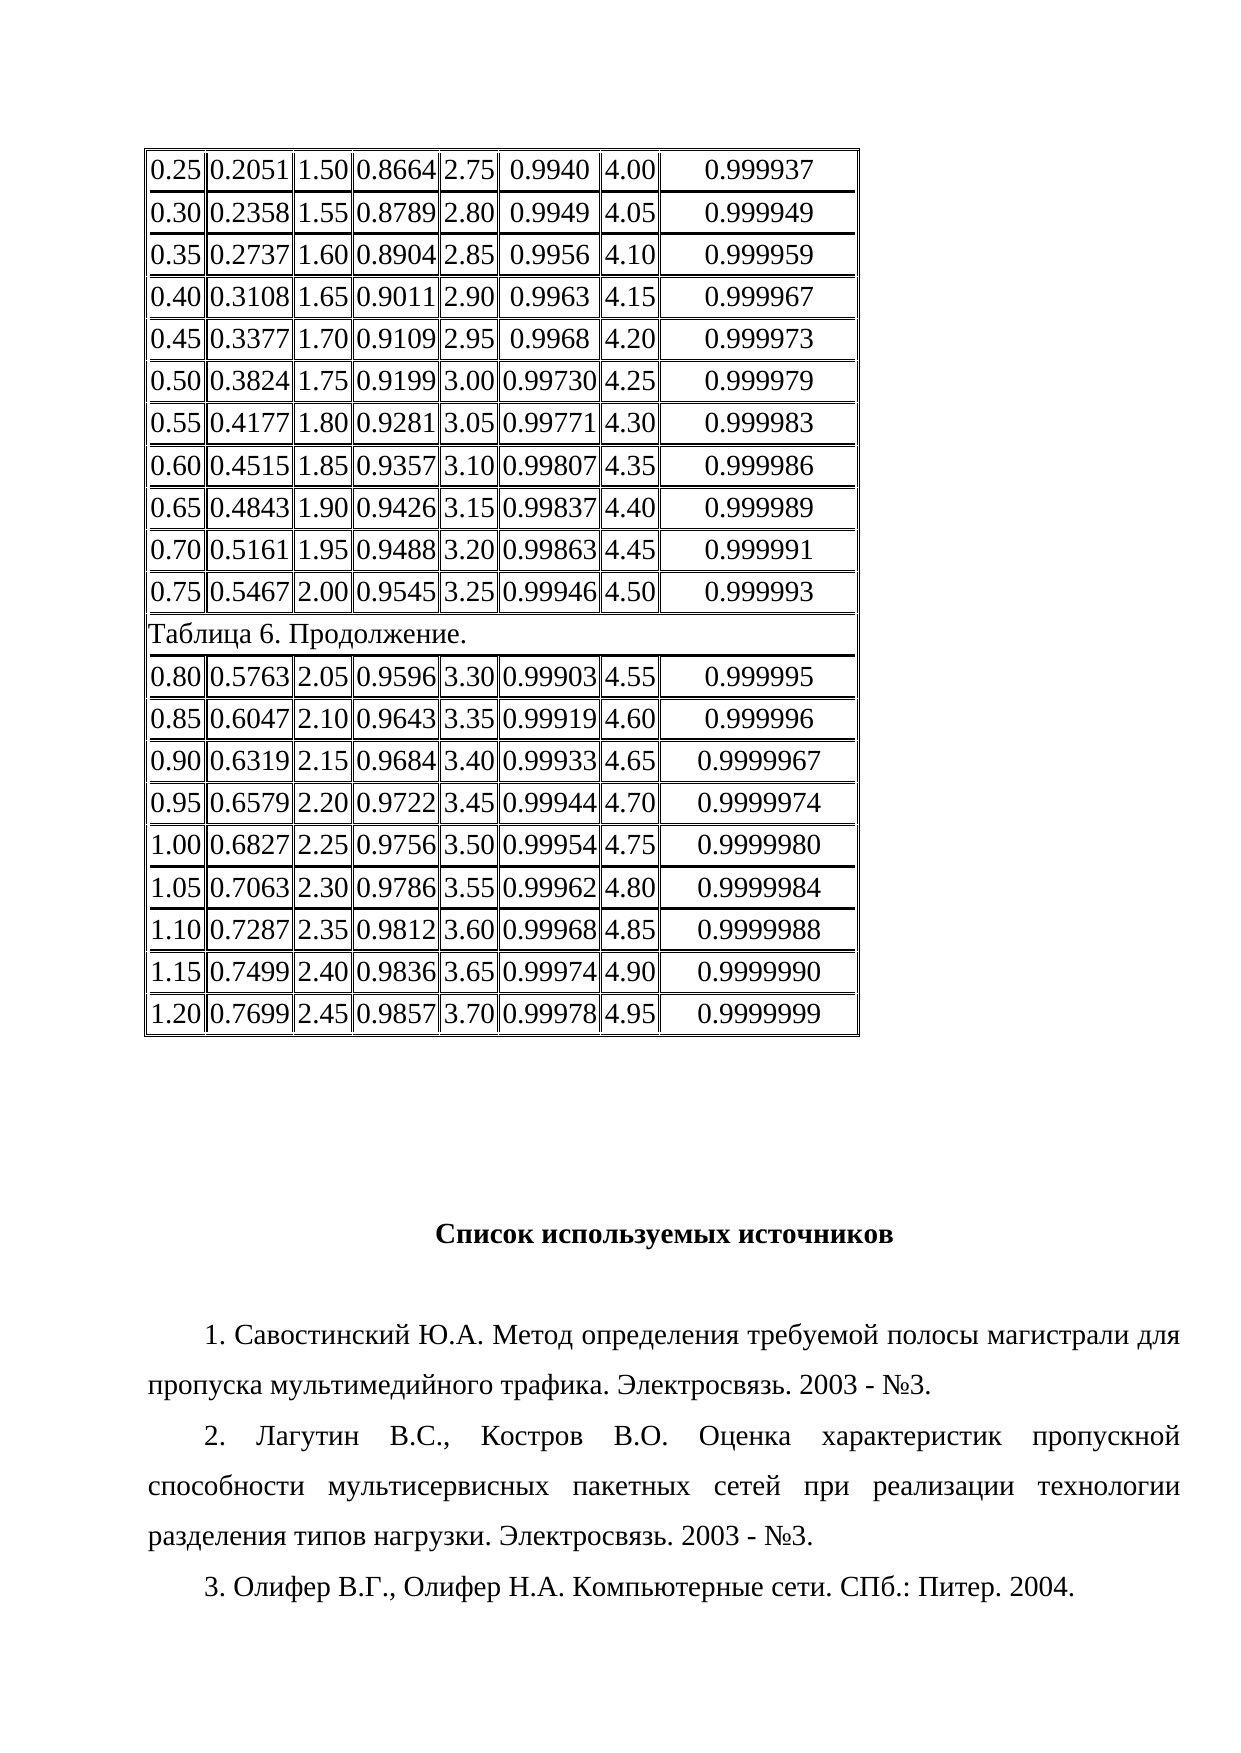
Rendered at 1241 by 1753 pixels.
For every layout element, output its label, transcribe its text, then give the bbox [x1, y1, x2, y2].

table_cell 0.99946 [500, 573, 599, 612]
table_cell 1.55 [295, 193, 351, 232]
table_cell 1.60 [295, 235, 351, 274]
table_cell 0.2051 [206, 151, 293, 190]
table_cell 0.99962 [500, 868, 599, 907]
table_cell 0.95 [145, 781, 206, 823]
table_cell 4.95 [601, 995, 659, 1034]
table_cell 2.85 [441, 235, 497, 274]
table_cell 4.20 [602, 320, 658, 359]
table_cell 0.999949 [661, 190, 857, 232]
table_cell 1.10 [147, 907, 204, 949]
table_cell 0.5763 [208, 657, 292, 696]
table_cell 2.30 [295, 868, 351, 907]
table_cell 0.9999990 [661, 949, 857, 991]
table_cell 1.50 [294, 151, 352, 190]
table_cell 0.99903 [500, 657, 599, 696]
table_cell 0.99863 [500, 531, 599, 569]
table_cell 0.9836 [354, 953, 438, 991]
table_cell 0.3824 [208, 362, 292, 401]
table_cell 3.60 [441, 910, 497, 949]
table_cell 4.10 [602, 235, 658, 274]
table_cell 0.99978 [499, 995, 601, 1034]
table_cell 0.999993 [661, 570, 857, 612]
table_cell 3.20 [441, 531, 497, 569]
table_cell 2.95 [441, 320, 497, 359]
table_cell 0.9940 [499, 151, 601, 190]
table_cell 0.999989 [661, 485, 857, 527]
table_cell 0.6579 [208, 784, 292, 823]
table_cell 2.25 [295, 826, 351, 865]
table_cell 3.30 [441, 657, 497, 696]
table_cell 0.6319 [208, 742, 292, 781]
table_cell 0.55 [145, 401, 206, 443]
table_cell 0.999967 [661, 274, 857, 316]
text Список используемых источников [148, 1217, 1181, 1250]
table_cell 4.70 [602, 784, 658, 823]
table_cell 0.9999988 [661, 907, 857, 949]
table_cell 2.45 [294, 995, 352, 1034]
table_cell 1.20 [147, 991, 206, 1034]
table_cell 0.99974 [500, 953, 599, 991]
table_cell 0.999937 [660, 151, 857, 190]
table_cell 4.15 [602, 278, 658, 316]
table_cell 0.75 [147, 570, 204, 612]
table_cell 0.85 [147, 696, 204, 738]
table_cell 0.9281 [354, 404, 438, 443]
table_cell 2.40 [295, 953, 351, 991]
table_cell 0.3108 [208, 278, 292, 316]
table_cell 0.9596 [354, 657, 438, 696]
table_cell 0.9109 [354, 320, 438, 359]
table_cell 1.05 [147, 865, 204, 907]
table_cell 4.60 [602, 700, 658, 738]
table_cell 0.9426 [354, 489, 438, 527]
table_cell 0.70 [147, 528, 204, 569]
table_cell 0.999991 [661, 528, 857, 569]
table_cell 1.75 [295, 362, 351, 401]
table_cell 0.60 [147, 443, 204, 485]
table_cell 2.15 [295, 742, 351, 781]
table_cell 0.9956 [500, 235, 599, 274]
table_cell 0.65 [147, 485, 204, 527]
text 2. Лагутин В.С., Костров В.О. Оценка характеристик пропускной способности мультисервисных пакетных сетей при реализации технологии разделения типов нагрузки. Электросвязь. 2003 - №3. [148, 1418, 1181, 1552]
table_cell 3.40 [441, 742, 497, 781]
table_cell 0.9999967 [661, 738, 857, 781]
table_cell 2.00 [295, 573, 351, 612]
table_cell 1.95 [295, 531, 351, 569]
table_cell 2.20 [295, 784, 351, 823]
table_cell 0.99933 [500, 742, 599, 781]
table_cell 0.45 [147, 316, 204, 359]
table_cell 2.35 [295, 910, 351, 949]
table_cell 0.7287 [208, 910, 292, 949]
table_cell 0.9963 [500, 278, 599, 316]
table_cell 0.35 [147, 232, 204, 274]
table_cell 0.2358 [208, 193, 292, 232]
text 1. Савостинский Ю.А. Метод определения требуемой полосы магистрали для пропуска мультимедийного трафика. Электросвязь. 2003 - №3. [148, 1317, 1181, 1401]
table_cell 0.8904 [354, 235, 438, 274]
table_cell 0.999996 [661, 696, 857, 738]
table_cell 3.70 [440, 995, 499, 1034]
table_cell 1.65 [295, 278, 351, 316]
table_cell 4.25 [602, 362, 658, 401]
table_cell 0.99919 [500, 700, 599, 738]
table_cell 0.999986 [661, 443, 857, 485]
table_cell 0.9722 [354, 784, 438, 823]
table_cell 0.6047 [208, 700, 292, 738]
table_cell 0.25 [145, 149, 206, 190]
table_cell 3.65 [441, 953, 497, 991]
table_cell 2.90 [441, 278, 497, 316]
table_cell 0.9011 [354, 278, 438, 316]
table_cell 0.999959 [661, 232, 857, 274]
table_cell 4.30 [602, 404, 658, 443]
table_cell 3.35 [441, 700, 497, 738]
table_cell 2.10 [295, 700, 351, 738]
table_cell 0.2737 [208, 235, 292, 274]
table_cell 0.9999984 [661, 865, 857, 907]
table_cell 3.00 [441, 362, 497, 401]
table_cell 3.25 [441, 573, 497, 612]
table_cell 0.7499 [208, 953, 292, 991]
table_cell 0.5467 [208, 573, 292, 612]
table_cell 0.9545 [354, 573, 438, 612]
table_cell 0.9857 [353, 995, 440, 1034]
table_cell 0.99730 [500, 362, 599, 401]
table_cell 0.4177 [208, 404, 292, 443]
table_cell 0.90 [147, 738, 204, 781]
table_cell 0.8789 [354, 193, 438, 232]
table_cell 4.80 [602, 868, 658, 907]
table_cell 1.80 [295, 404, 351, 443]
table_cell 0.5161 [208, 531, 292, 569]
table_cell 0.999995 [661, 654, 857, 696]
table_cell 0.9999980 [660, 823, 858, 865]
table_cell 0.99944 [500, 784, 599, 823]
table_cell 0.9357 [354, 447, 438, 485]
table_cell 1.15 [147, 949, 204, 991]
table_cell 3.15 [441, 489, 497, 527]
table_cell 4.75 [602, 826, 658, 865]
text 3. Олифер В.Г., Олифер Н.А. Компьютерные сети. СПб.: Питер. 2004. [148, 1569, 1181, 1602]
table_cell 0.9756 [354, 826, 438, 865]
table_cell 0.9999999 [660, 991, 857, 1034]
table_cell 3.50 [441, 826, 497, 865]
table_cell 2.80 [441, 193, 497, 232]
table_cell 4.35 [602, 447, 658, 485]
table_cell 0.9968 [500, 320, 599, 359]
table_cell 4.40 [602, 489, 658, 527]
table_cell 0.999973 [661, 316, 857, 359]
table_cell 0.40 [147, 274, 204, 316]
table_cell 0.99837 [500, 489, 599, 527]
table_cell 0.9684 [354, 742, 438, 781]
table_cell Таблица 6. Продолжение. [145, 612, 858, 654]
table_cell 4.05 [602, 193, 658, 232]
table_cell 0.4515 [208, 447, 292, 485]
table_cell 0.3377 [208, 320, 292, 359]
table_cell 1.00 [145, 823, 206, 865]
table_cell 0.30 [147, 190, 204, 232]
table_cell 0.4843 [208, 489, 292, 527]
table_cell 0.8664 [353, 151, 440, 190]
table_cell 2.05 [295, 657, 351, 696]
table_cell 3.05 [441, 404, 497, 443]
table_cell 4.50 [602, 573, 658, 612]
table_cell 0.7699 [206, 995, 293, 1034]
table_cell 1.85 [295, 447, 351, 485]
table_cell 1.70 [295, 320, 351, 359]
table_cell 0.9643 [354, 700, 438, 738]
table_cell 0.6827 [208, 826, 292, 865]
table_cell 0.80 [147, 654, 204, 696]
table_cell 4.45 [602, 531, 658, 569]
table_cell 0.99954 [500, 826, 599, 865]
table_cell 0.9812 [354, 910, 438, 949]
table_cell 4.90 [602, 953, 658, 991]
table_cell 0.999979 [660, 359, 858, 401]
table_cell 0.99771 [500, 404, 599, 443]
table_cell 0.7063 [208, 868, 292, 907]
table_cell 0.9786 [354, 868, 438, 907]
table_cell 1.90 [295, 489, 351, 527]
table_cell 0.99968 [500, 910, 599, 949]
table_cell 0.50 [145, 359, 206, 401]
table_cell 3.45 [441, 784, 497, 823]
table_cell 4.65 [602, 742, 658, 781]
table_cell 4.85 [602, 910, 658, 949]
table_cell 4.00 [601, 151, 659, 190]
table_cell 0.9999974 [660, 781, 858, 823]
table_cell 0.999983 [660, 401, 858, 443]
table_cell 0.9949 [500, 193, 599, 232]
table_cell 0.9488 [354, 531, 438, 569]
table_cell 2.75 [440, 151, 499, 190]
table_cell 4.55 [602, 657, 658, 696]
table_cell 0.9199 [354, 362, 438, 401]
table_cell 3.55 [441, 868, 497, 907]
table_cell 0.99807 [500, 447, 599, 485]
table_cell 3.10 [441, 447, 497, 485]
